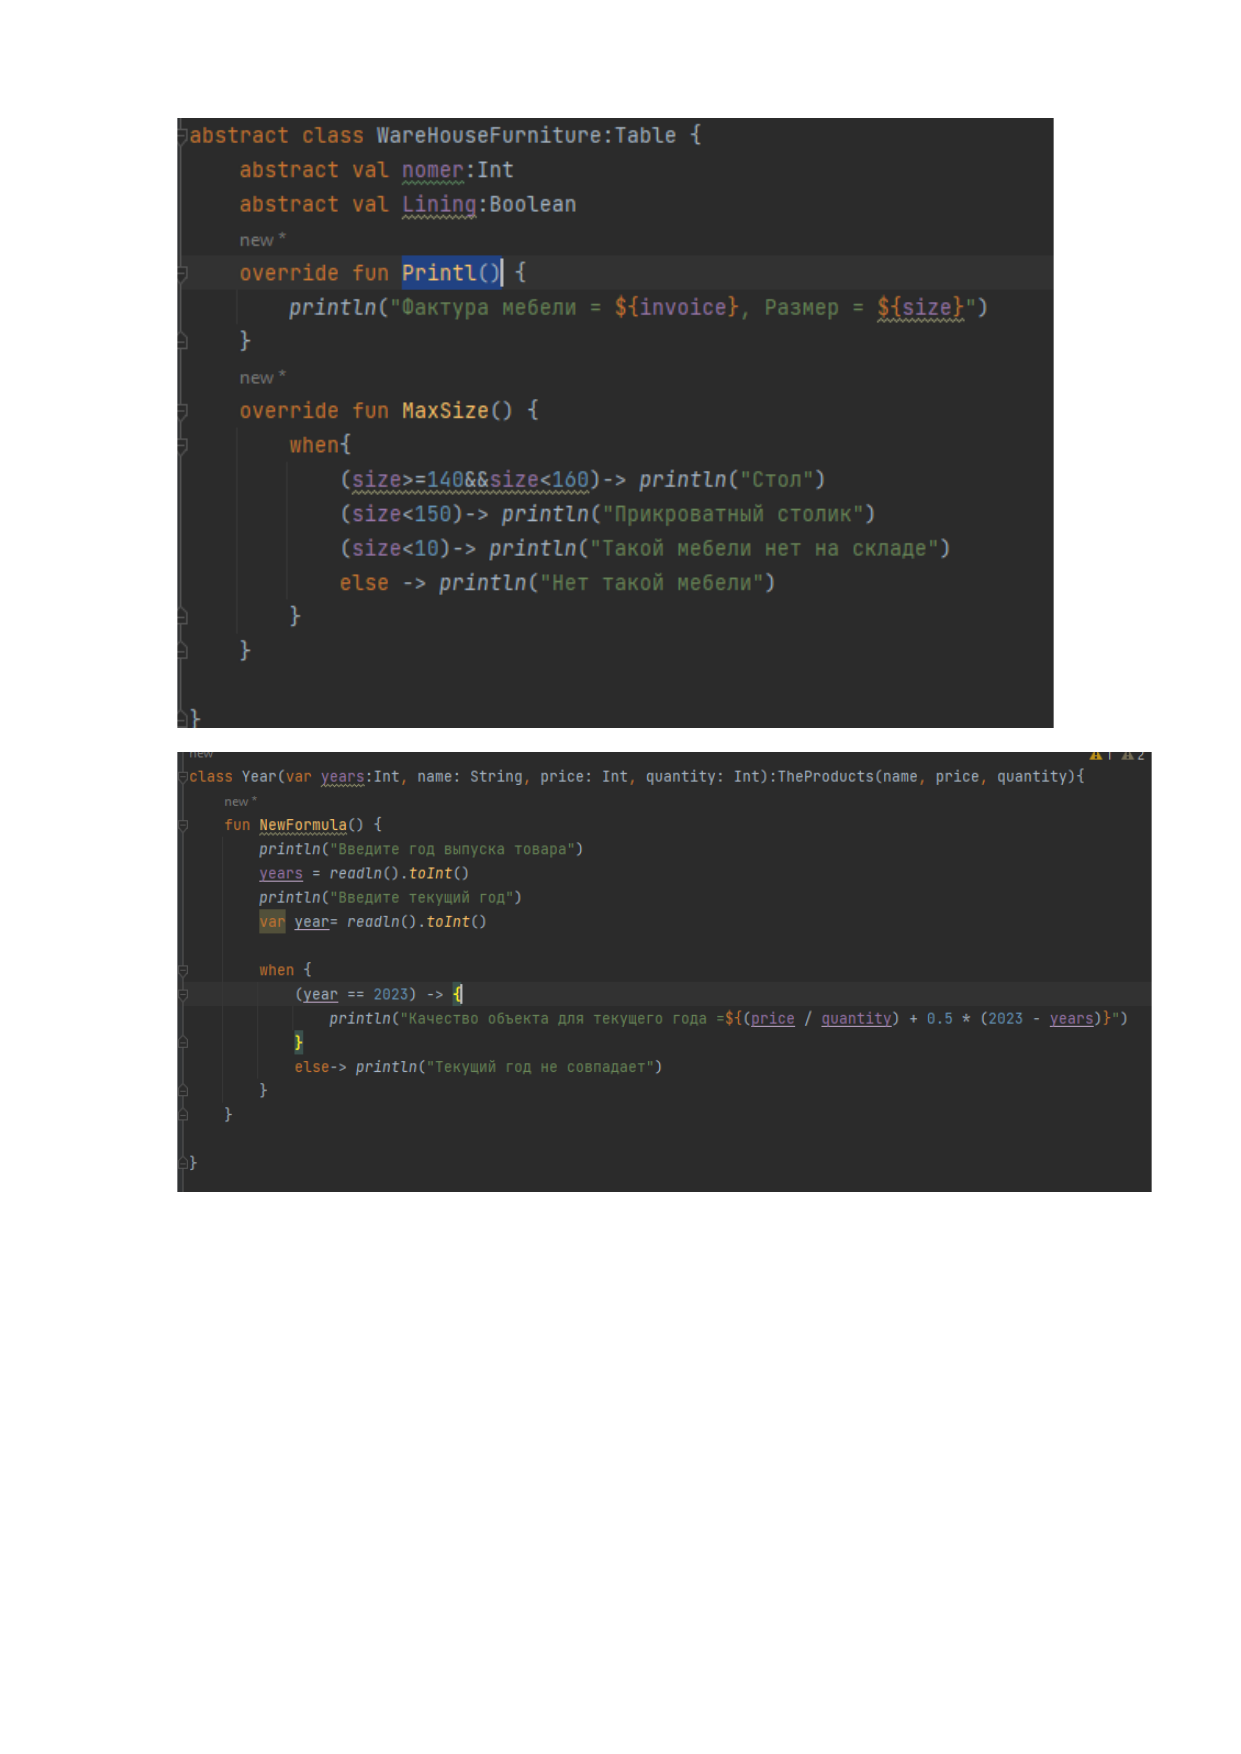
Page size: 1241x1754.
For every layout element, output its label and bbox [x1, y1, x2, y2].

picture [177, 752, 1152, 1192]
picture [177, 118, 1054, 728]
